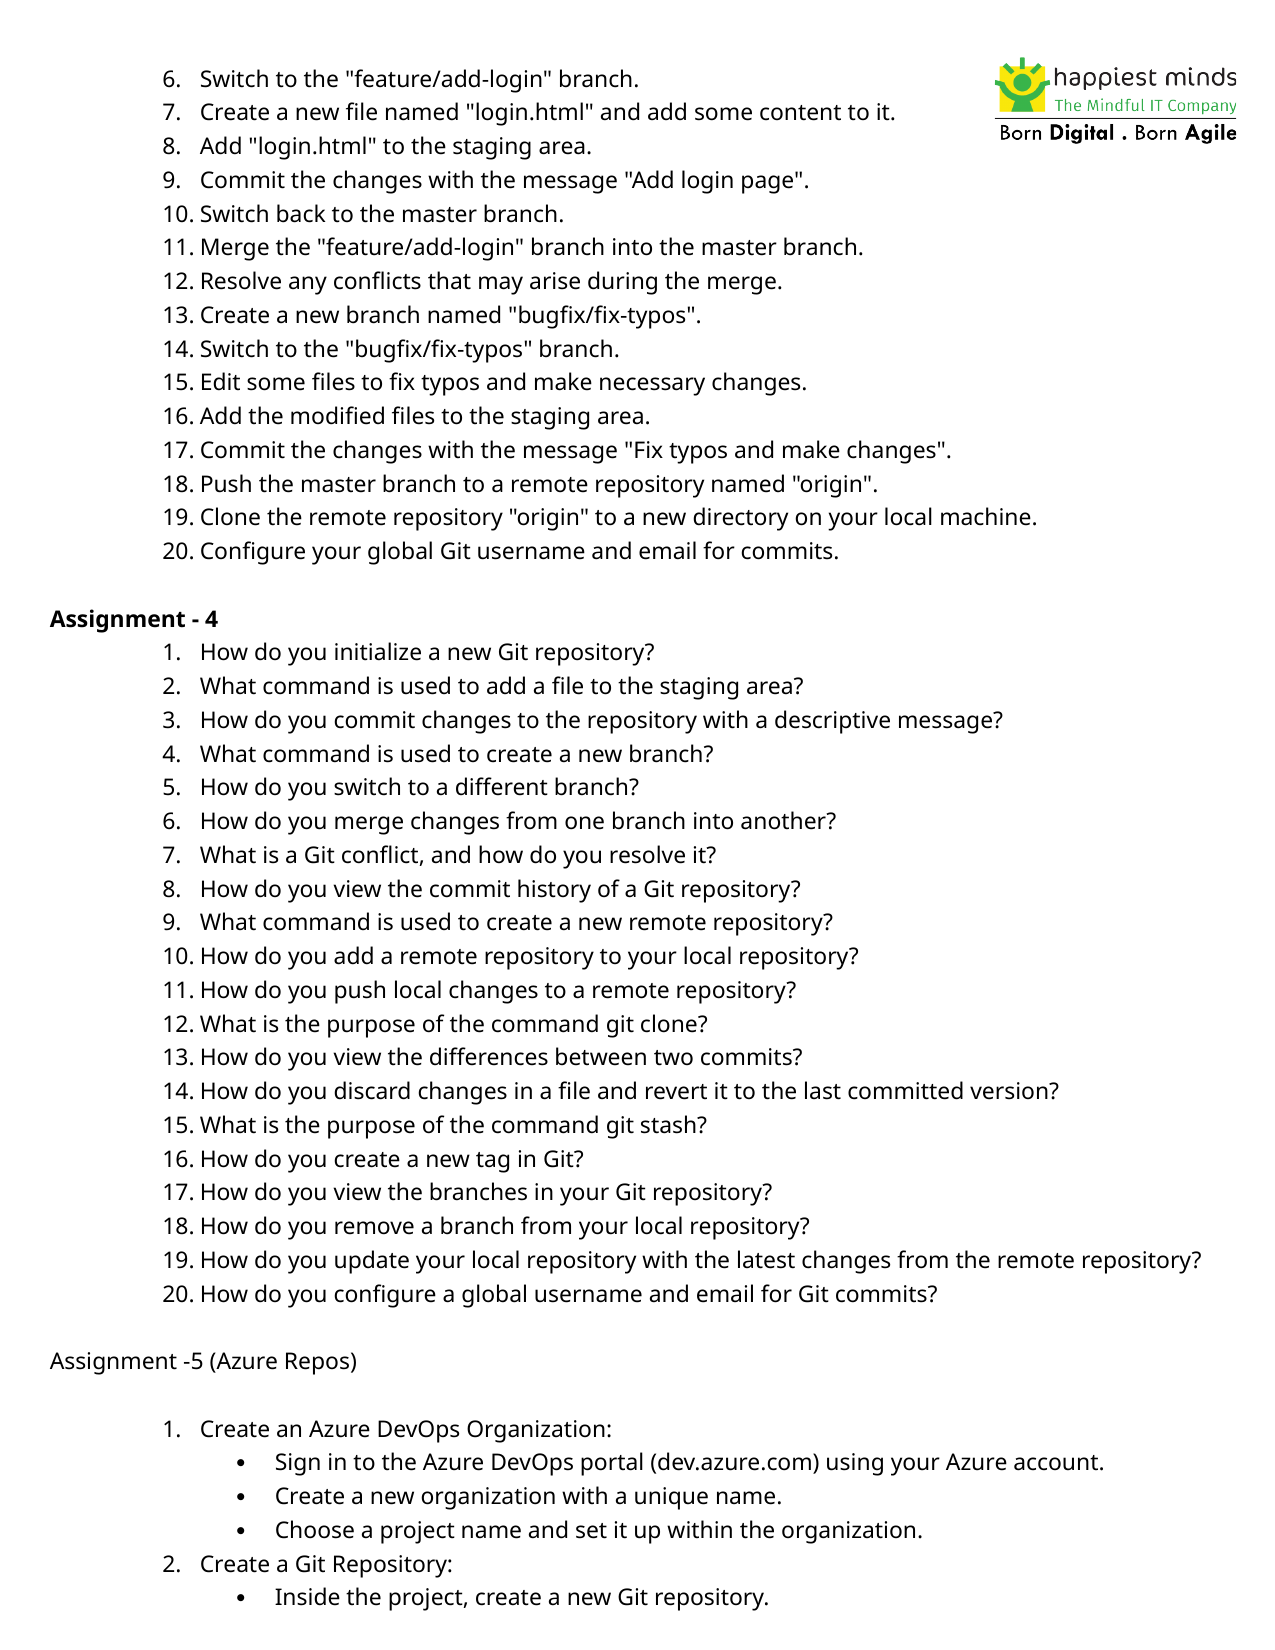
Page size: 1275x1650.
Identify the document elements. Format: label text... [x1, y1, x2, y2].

list How do you initialize a new Git repository? [162, 636, 1237, 667]
list Create an Azure DevOps Organization: [162, 1412, 1237, 1444]
list Switch to the "bugfix/fix-typos" branch. [162, 332, 1237, 364]
list How do you discard changes in a file and revert it to the last committed version? [162, 1075, 1237, 1106]
list Switch back to the master branch. [162, 197, 1237, 229]
list Configure your global Git username and email for commits. [162, 535, 1237, 566]
list Switch to the "feature/add-login" branch. [162, 62, 1237, 94]
list How do you merge changes from one branch into another? [162, 805, 1237, 836]
list Create a Git Repository: [162, 1547, 1237, 1579]
list Create a new organization with a unique name. [237, 1480, 1237, 1511]
list What is the purpose of the command git clone? [162, 1007, 1237, 1039]
text Assignment -5 (Azure Repos) [49, 1345, 1237, 1376]
list Merge the "feature/add-login" branch into the master branch. [162, 231, 1237, 262]
list Inside the project, create a new Git repository. [237, 1581, 1237, 1612]
list How do you view the branches in your Git repository? [162, 1176, 1237, 1207]
list How do you update your local repository with the latest changes from the remote repository? [162, 1244, 1237, 1275]
list How do you push local changes to a remote repository? [162, 974, 1237, 1005]
list How do you switch to a different branch? [162, 771, 1237, 802]
list Sign in to the Azure DevOps portal (dev.azure.com) using your Azure account. [237, 1446, 1237, 1477]
list How do you view the commit history of a Git repository? [162, 872, 1237, 904]
list Create a new branch named "bugfix/fix-typos". [162, 299, 1237, 330]
list What command is used to add a file to the staging area? [162, 670, 1237, 701]
list How do you view the differences between two commits? [162, 1041, 1237, 1072]
list What command is used to create a new branch? [162, 737, 1237, 769]
list Add the modified files to the staging area. [162, 400, 1237, 431]
list Choose a project name and set it up within the organization. [237, 1514, 1237, 1545]
list How do you add a remote repository to your local repository? [162, 940, 1237, 971]
list Clone the remote repository "origin" to a new directory on your local machine. [162, 501, 1237, 532]
list What is the purpose of the command git stash? [162, 1109, 1237, 1140]
list Commit the changes with the message "Fix typos and make changes". [162, 434, 1237, 465]
picture [994, 57, 1237, 62]
list Commit the changes with the message "Add login page". [162, 164, 1237, 195]
list Resolve any conflicts that may arise during the merge. [162, 265, 1237, 296]
list How do you create a new tag in Git? [162, 1142, 1237, 1174]
list Create a new file named "login.html" and add some content to it. [162, 96, 1237, 127]
list Edit some files to fix typos and make necessary changes. [162, 366, 1237, 397]
list How do you remove a branch from your local repository? [162, 1210, 1237, 1241]
text Assignment - 4 [49, 602, 1237, 634]
list What command is used to create a new remote repository? [162, 906, 1237, 937]
list How do you commit changes to the repository with a descriptive message? [162, 704, 1237, 735]
list How do you configure a global username and email for Git commits? [162, 1277, 1237, 1309]
list What is a Git conflict, and how do you resolve it? [162, 839, 1237, 870]
list Add "login.html" to the staging area. [162, 130, 1237, 161]
list Push the master branch to a remote repository named "origin". [162, 467, 1237, 499]
